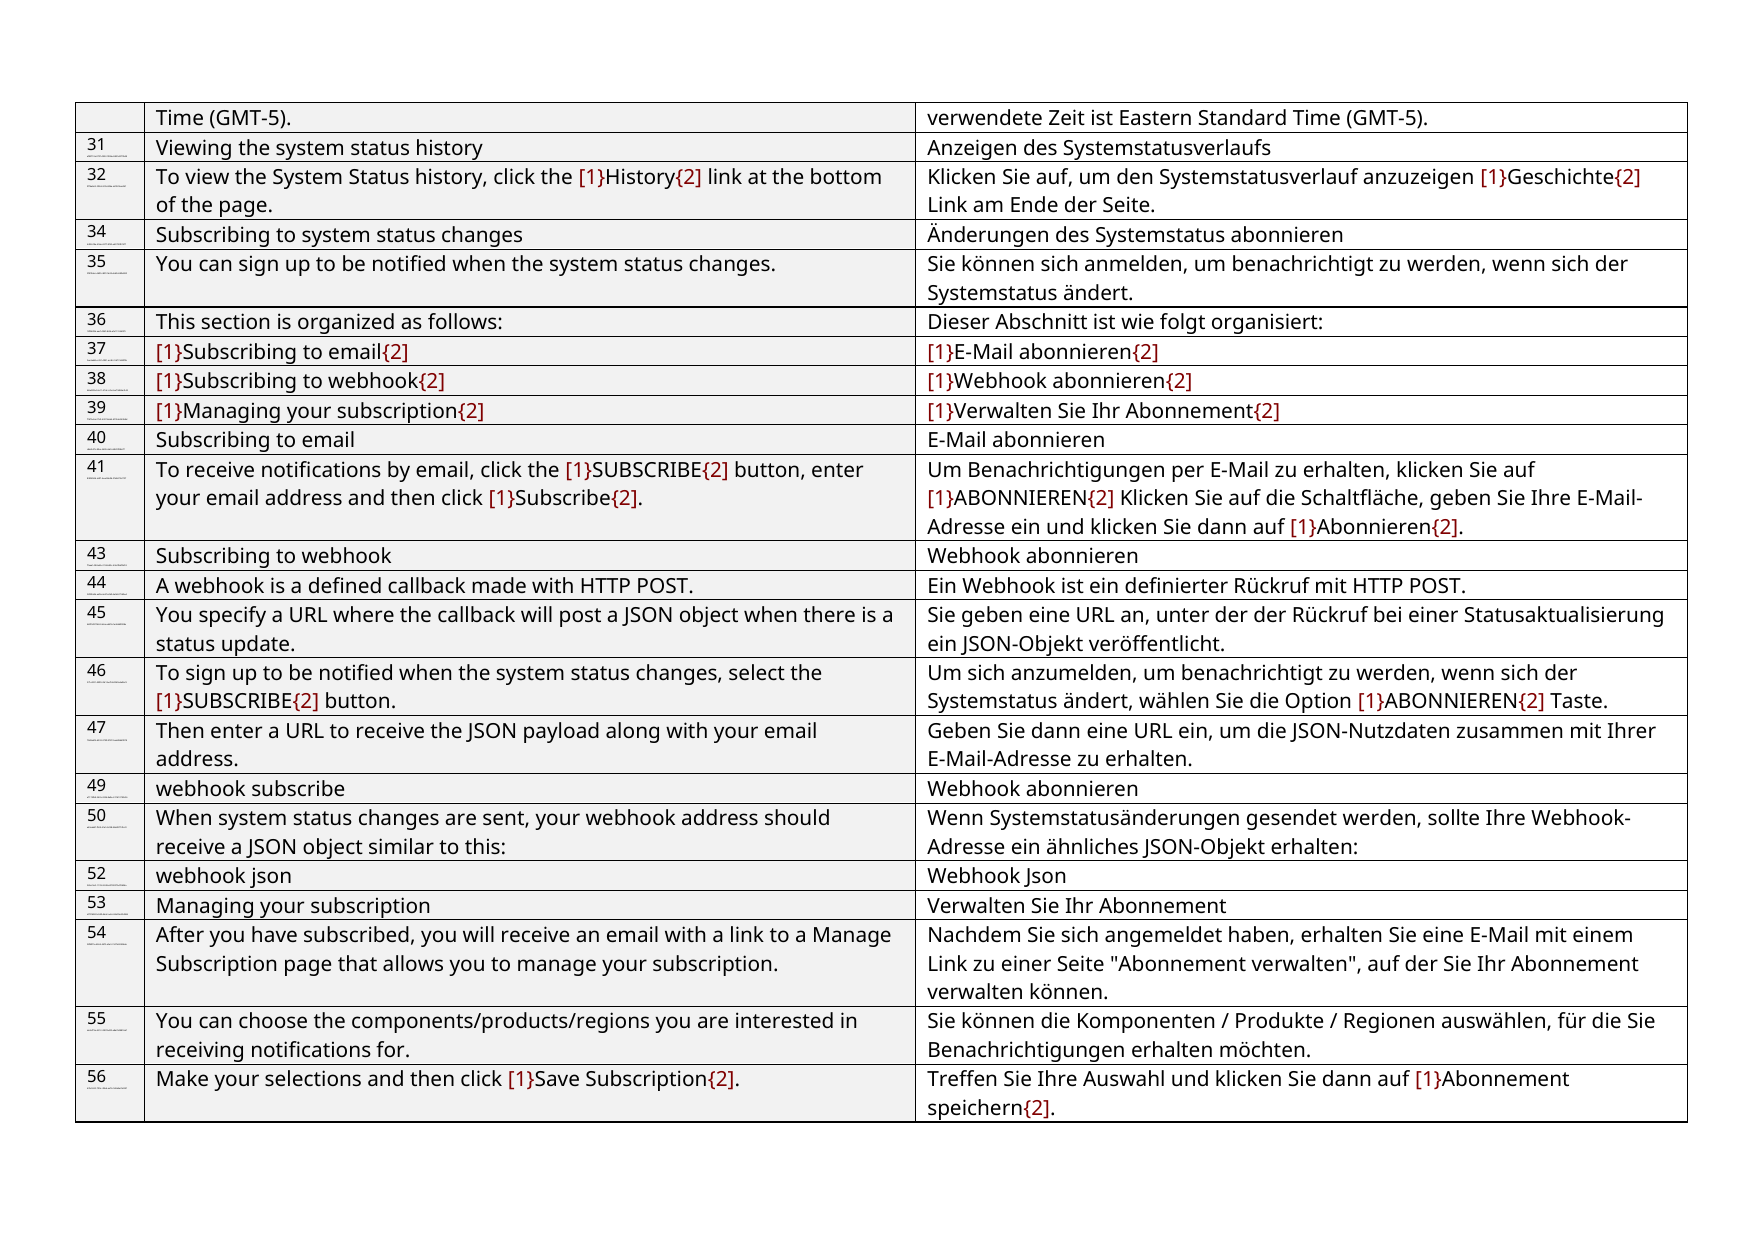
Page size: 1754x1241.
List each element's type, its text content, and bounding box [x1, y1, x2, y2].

table_cell Geben Sie dann eine URL ein, um die JSON-Nutzdaten zusammen mit Ihrer E-Mail-Adresse zu erhalten. [916, 716, 1687, 773]
table_cell After you have subscribed, you will receive an email with a link to a Manage Subscription page that allows you to manage your subscription. [145, 920, 915, 1006]
table_cell 55 de2af73a-6512-490f-bd22-e8a254881bbf [76, 1007, 144, 1063]
table_cell Wenn Systemstatusänderungen gesendet werden, sollte Ihre Webhook-Adresse ein ähnliches JSON-Objekt erhalten: [916, 804, 1687, 860]
table_cell You can sign up to be notified when the system status changes. [145, 250, 915, 306]
table_cell [1}Subscribing to webhook{2] [145, 366, 915, 395]
table_cell Änderungen des Systemstatus abonnieren [916, 220, 1687, 248]
table_cell 50 e43eeb4f-f569-41a5-b238-56dd9774fcd1 [76, 804, 144, 860]
table_cell 45 b6f2943f-f662-4dca-ad4f-b1e466d9008e [76, 600, 144, 657]
table_cell 47 7b83e6f4-d532-4799-9f5f-7eedd9d69978 [76, 716, 144, 773]
table_cell 46 571e5f41-4999-49c1-bef5-84260a4e06c9 [76, 658, 144, 715]
table_cell Webhook abonnieren [916, 541, 1687, 570]
table_cell Nachdem Sie sich angemeldet haben, erhalten Sie eine E-Mail mit einem Link zu einer Seite "Abonnement verwalten", auf der Sie Ihr Abonnement verwalten können. [916, 920, 1687, 1006]
table_cell [1}Subscribing to email{2] [145, 337, 915, 365]
table_cell A webhook is a defined callback made with HTTP POST. [145, 571, 915, 599]
table_cell webhook subscribe [145, 774, 915, 802]
table_cell 32 0f76eb65-29b3-422c-806a-dc9fc5bec24f [76, 162, 144, 219]
table_cell Dieser Abschnitt ist wie folgt organisiert: [916, 308, 1687, 336]
table_cell Sie können sich anmelden, um benachrichtigt zu werden, wenn sich der Systemstatus ändert. [916, 250, 1687, 306]
table_cell Verwalten Sie Ihr Abonnement [916, 891, 1687, 919]
table_cell Webhook Json [916, 861, 1687, 890]
table_cell You specify a URL where the callback will post a JSON object when there is a status update. [145, 600, 915, 657]
table_cell Um Benachrichtigungen per E-Mail zu erhalten, klicken Sie auf [1}ABONNIEREN{2] Klicken Sie auf die Schaltfläche, geben Sie Ihre E-Mail-Adresse ein und klicken Sie dann auf [1}Abonnieren{2]. [916, 455, 1687, 540]
table_cell Subscribing to system status changes [145, 220, 915, 248]
table_cell Treffen Sie Ihre Auswahl und klicken Sie dann auf [1}Abonnement speichern{2]. [916, 1065, 1687, 1121]
table_cell You can choose the components/products/regions you are interested in receiving notifications for. [145, 1007, 915, 1063]
table_cell 41 838fd04d-ddf1-4ea4-bb06-2fd6473c1f27 [76, 455, 144, 540]
table_cell Klicken Sie auf, um den Systemstatusverlauf anzuzeigen [1}Geschichte{2] Link am Ende der Seite. [916, 162, 1687, 219]
table_cell To view the System Status history, click the [1}History{2] link at the bottom of the page. [145, 162, 915, 219]
table_cell E-Mail abonnieren [916, 425, 1687, 454]
table_cell This section is organized as follows: [145, 308, 915, 336]
table_cell Subscribing to webhook [145, 541, 915, 570]
table_cell Webhook abonnieren [916, 774, 1687, 802]
table_cell To receive notifications by email, click the [1}SUBSCRIBE{2] button, enter your email address and then click [1}Subscribe{2]. [145, 455, 915, 540]
table_cell To sign up to be notified when the system status changes, select the [1}SUBSCRIBE{2] button. [145, 658, 915, 715]
table_cell Ein Webhook ist ein definierter Rückruf mit HTTP POST. [916, 571, 1687, 599]
table_cell [1}Verwalten Sie Ihr Abonnement{2] [916, 396, 1687, 424]
table_cell 56 676c0c32-795c-49bd-aa76-540e9e25c89f [76, 1065, 144, 1121]
table_cell Sie geben eine URL an, unter der der Rückruf bei einer Statusaktualisierung ein JSON-Objekt veröffentlicht. [916, 600, 1687, 657]
table_cell Subscribing to email [145, 425, 915, 454]
table_cell Anzeigen des Systemstatusverlaufs [916, 133, 1687, 161]
table_cell [1}Managing your subscription{2] [145, 396, 915, 424]
table_cell webhook json [145, 861, 915, 890]
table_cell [76, 103, 144, 132]
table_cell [916, 103, 1687, 132]
table_cell [1}Webhook abonnieren{2] [916, 366, 1687, 395]
table_cell Then enter a URL to receive the JSON payload along with your email address. [145, 716, 915, 773]
table_cell 54 58f40f1e-4b54-44f2-a2e3-3147d4245bab [76, 920, 144, 1006]
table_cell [145, 103, 915, 132]
table_cell When system status changes are sent, your webhook address should receive a JSON object similar to this: [145, 804, 915, 860]
table_cell Make your selections and then click [1}Save Subscription{2]. [145, 1065, 915, 1121]
table_cell 35 2f819abc-4d05-48f2-9e33-dcd2a589e900 [76, 250, 144, 306]
table_cell Viewing the system status history [145, 133, 915, 161]
table_cell [1}E-Mail abonnieren{2] [916, 337, 1687, 365]
table_cell Managing your subscription [145, 891, 915, 919]
table_cell Sie können die Komponenten / Produkte / Regionen auswählen, für die Sie Benachrichtigungen erhalten möchten. [916, 1007, 1687, 1063]
table_cell Um sich anzumelden, um benachrichtigt zu werden, wenn sich der Systemstatus ändert, wählen Sie die Option [1}ABONNIEREN{2] Taste. [916, 658, 1687, 715]
